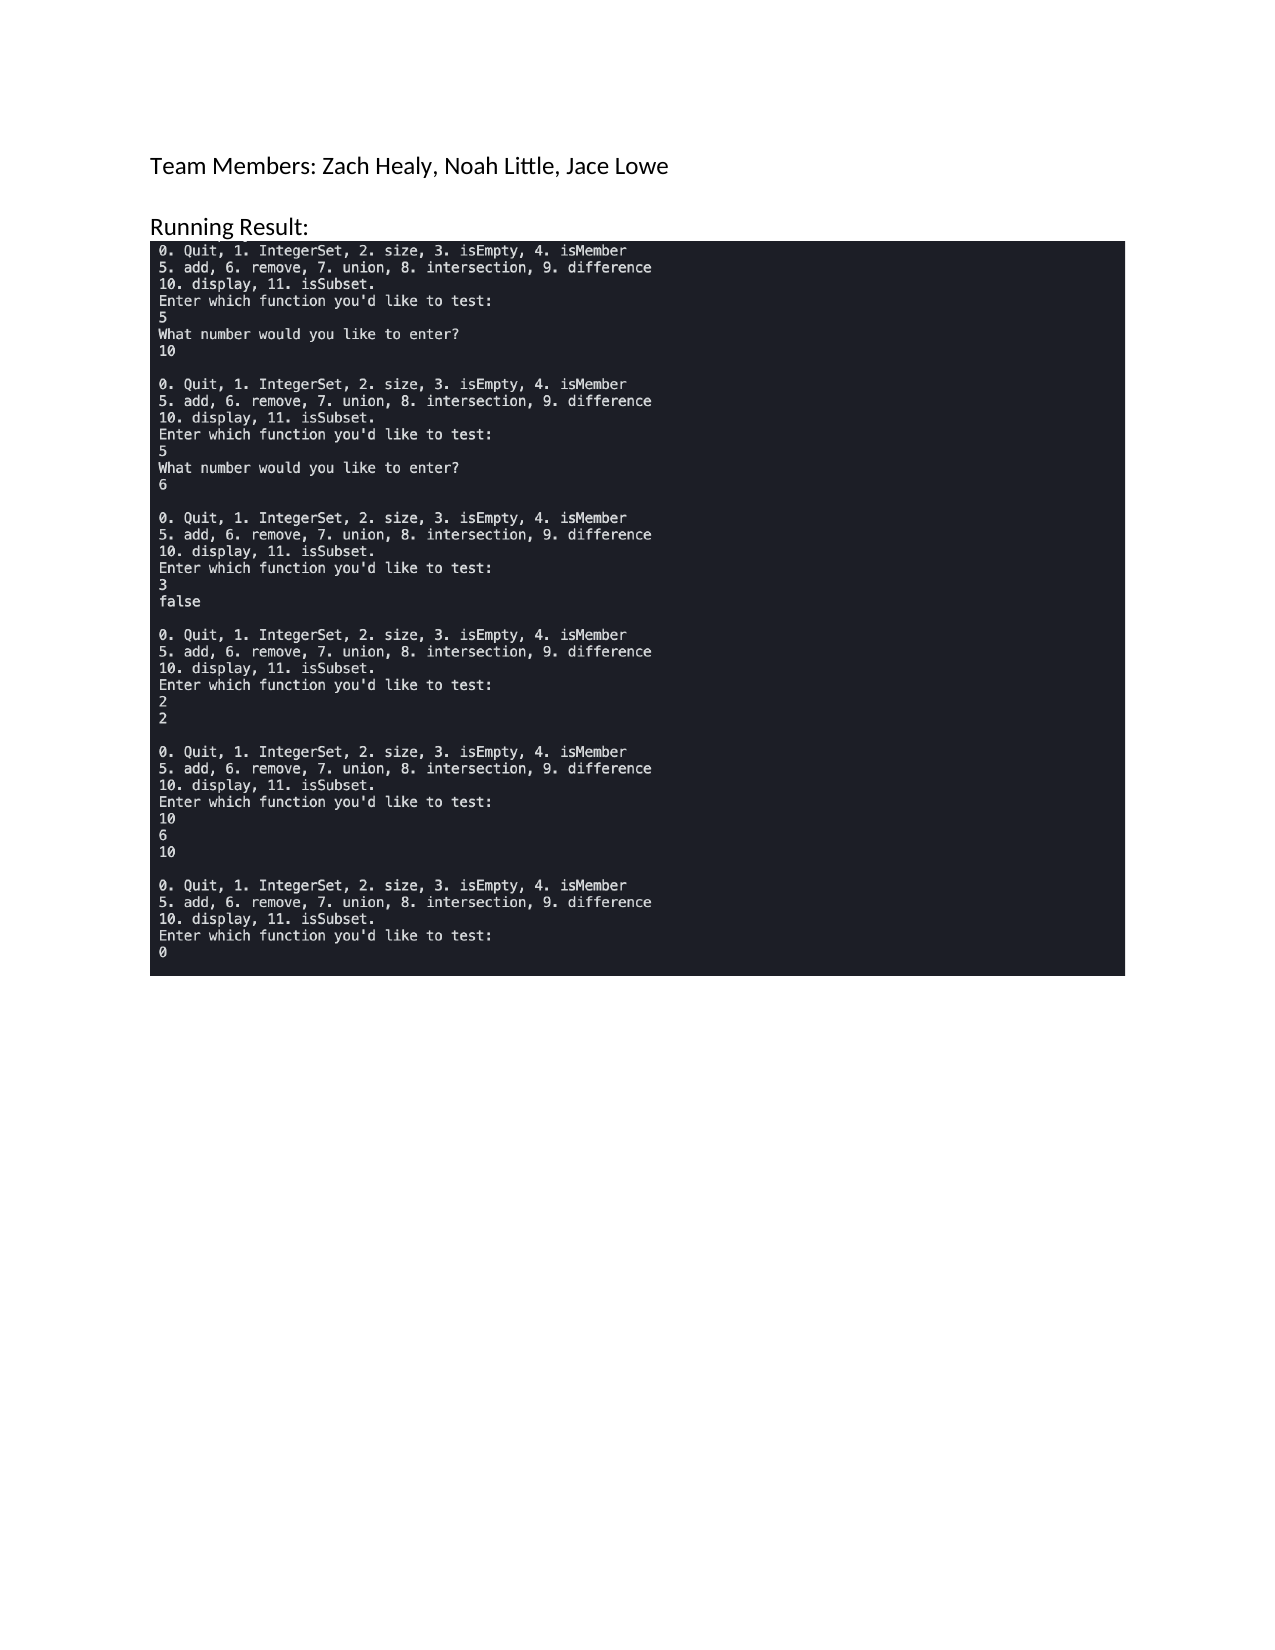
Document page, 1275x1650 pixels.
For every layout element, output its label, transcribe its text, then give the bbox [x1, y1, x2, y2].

text Running Result: [150, 211, 1125, 241]
picture [150, 241, 1125, 976]
text Team Members: Zach Healy, Noah Little, Jace Lowe [150, 150, 1125, 181]
